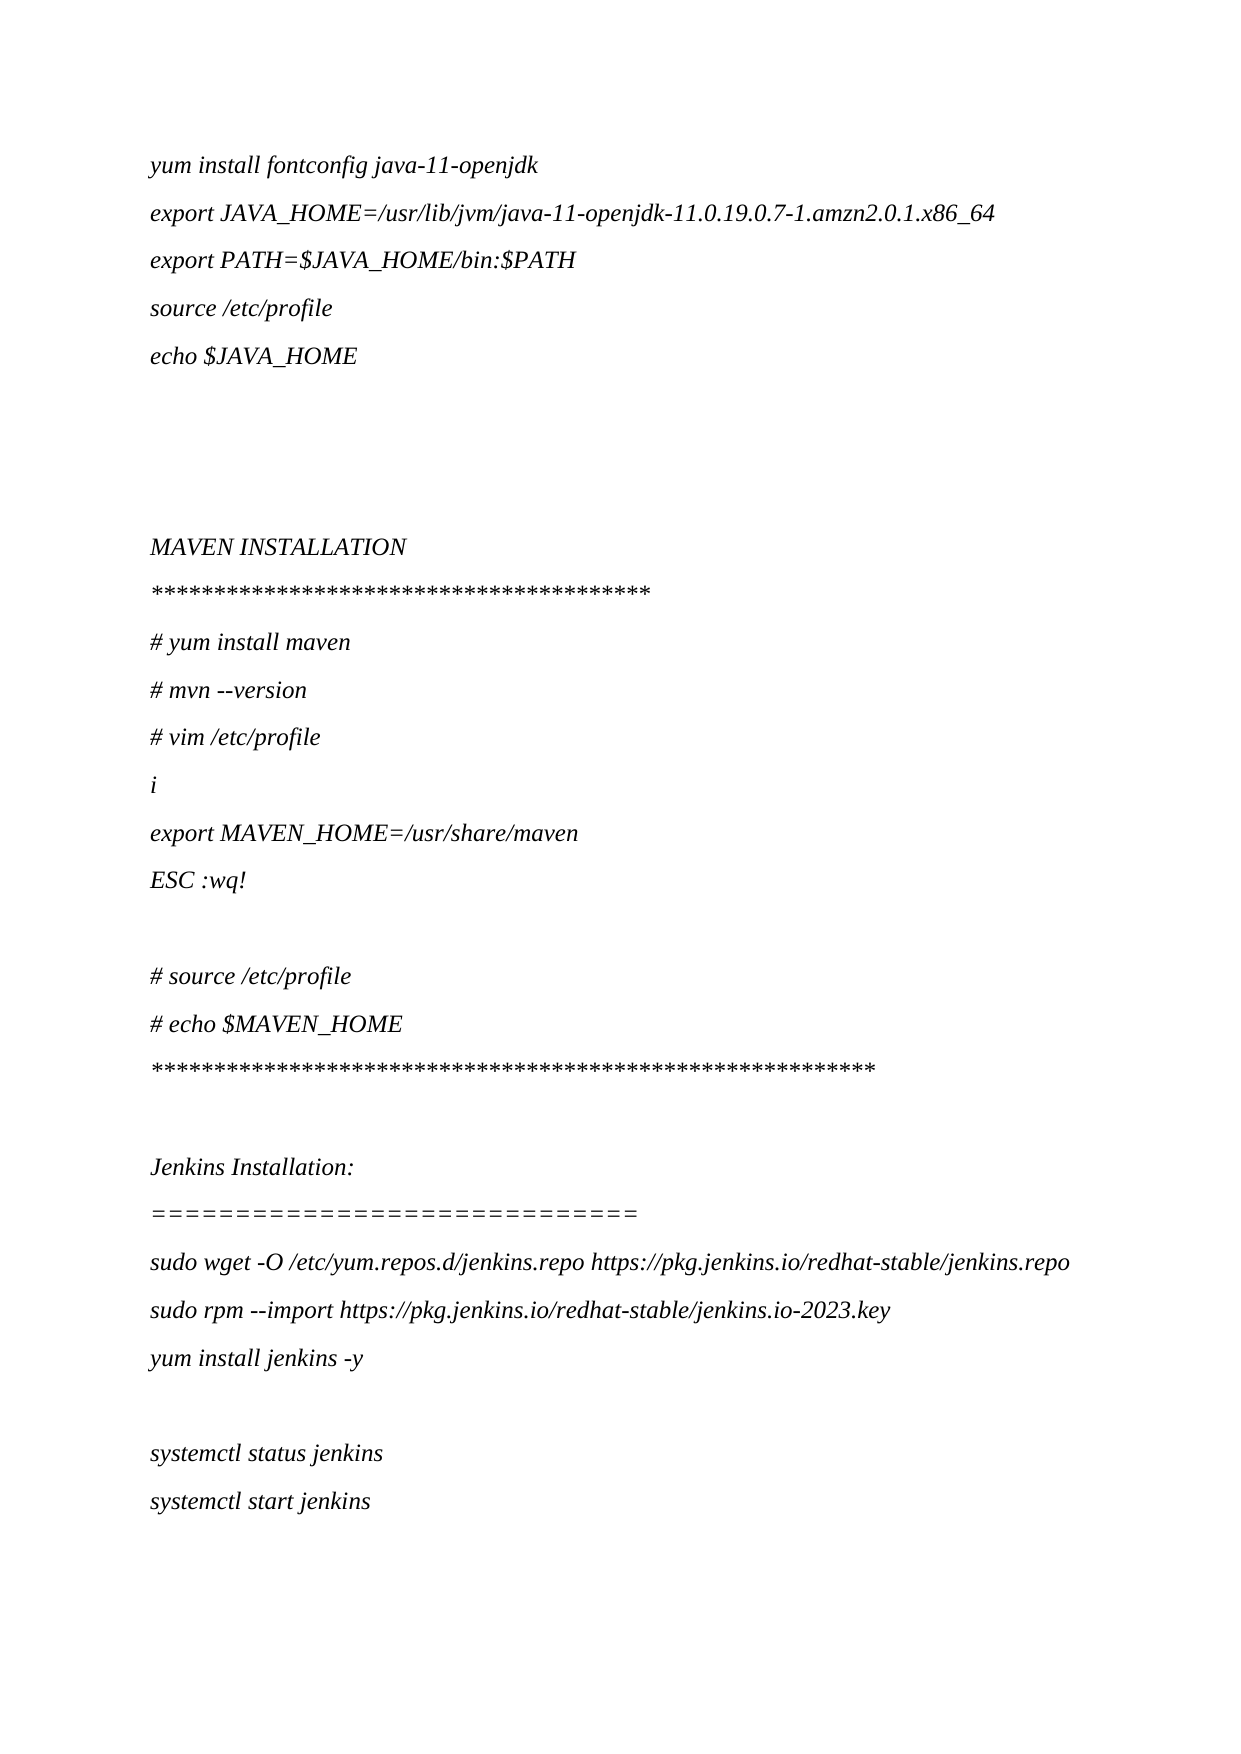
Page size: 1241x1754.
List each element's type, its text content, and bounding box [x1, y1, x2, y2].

text sudo rpm --import https://pkg.jenkins.io/redhat-stable/jenkins.io-2023.key [150, 1295, 1090, 1324]
text # mvn --version [150, 675, 1090, 703]
text ============================= [150, 1199, 1090, 1228]
text # yum install maven [150, 627, 1090, 656]
text Jenkins Installation: [150, 1152, 1090, 1181]
text i [150, 770, 1090, 799]
text export PATH=$JAVA_HOME/bin:$PATH [150, 245, 1090, 274]
text systemctl start jenkins [150, 1486, 1090, 1514]
text yum install fontconfig java-11-openjdk [150, 150, 1090, 179]
text ESC :wq! [150, 866, 1090, 894]
text # echo $MAVEN_HOME [150, 1009, 1090, 1037]
text MAVEN INSTALLATION [150, 532, 1090, 560]
text export MAVEN_HOME=/usr/share/maven [150, 818, 1090, 847]
text # source /etc/profile [150, 961, 1090, 990]
text export JAVA_HOME=/usr/lib/jvm/java-11-openjdk-11.0.19.0.7-1.amzn2.0.1.x86_64 [150, 198, 1090, 226]
text systemctl status jenkins [150, 1438, 1090, 1467]
text source /etc/profile [150, 293, 1090, 322]
text yum install jenkins -y [150, 1343, 1090, 1371]
text echo $JAVA_HOME [150, 341, 1090, 369]
text sudo wget -O /etc/yum.repos.d/jenkins.repo https://pkg.jenkins.io/redhat-stable/jenkins.repo [150, 1247, 1090, 1276]
text **************************************** [150, 579, 1090, 608]
text # vim /etc/profile [150, 722, 1090, 751]
text ********************************************************** [150, 1056, 1090, 1085]
